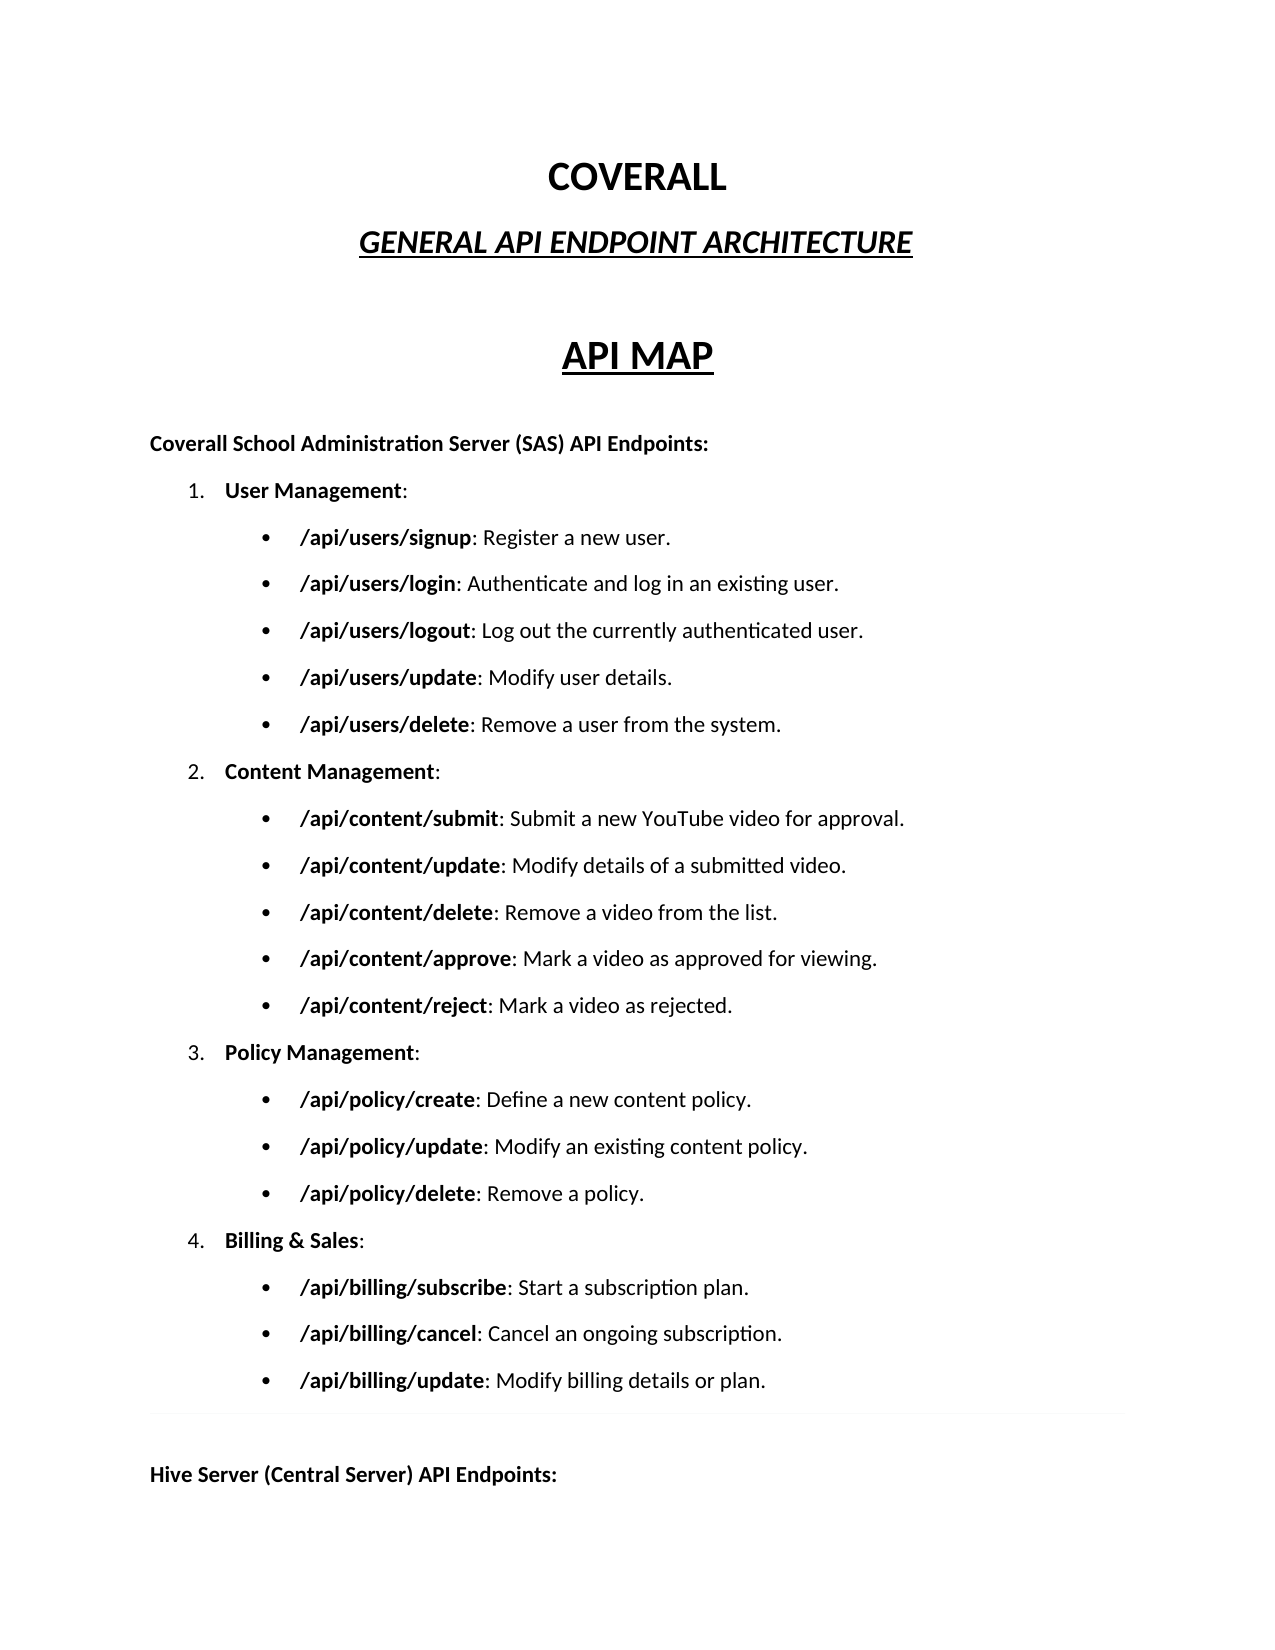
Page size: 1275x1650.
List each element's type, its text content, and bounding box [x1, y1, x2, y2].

list /api/content/reject: Mark a video as rejected. [262, 991, 1125, 1019]
text COVERALL [150, 150, 1125, 201]
list /api/policy/update: Modify an existing content policy. [262, 1132, 1125, 1160]
list Content Management: [187, 757, 1125, 785]
list /api/users/signup: Register a new user. [262, 523, 1125, 551]
list /api/users/logout: Log out the currently authenticated user. [262, 616, 1125, 644]
list /api/billing/subscribe: Start a subscription plan. [262, 1273, 1125, 1301]
text GENERAL API ENDPOINT ARCHITECTURE [150, 222, 1125, 262]
list /api/users/delete: Remove a user from the system. [262, 710, 1125, 738]
list Billing & Sales: [187, 1226, 1125, 1254]
text Hive Server (Central Server) API Endpoints: [150, 1460, 1125, 1488]
list /api/content/approve: Mark a video as approved for viewing. [262, 944, 1125, 973]
list User Management: [187, 476, 1125, 504]
list /api/billing/cancel: Cancel an ongoing subscription. [262, 1319, 1125, 1348]
list /api/content/update: Modify details of a submitted video. [262, 851, 1125, 879]
list /api/policy/create: Define a new content policy. [262, 1085, 1125, 1113]
list /api/billing/update: Modify billing details or plan. [262, 1366, 1125, 1394]
list /api/users/update: Modify user details. [262, 663, 1125, 691]
list /api/content/submit: Submit a new YouTube video for approval. [262, 804, 1125, 832]
list /api/content/delete: Remove a video from the list. [262, 898, 1125, 926]
text API MAP [150, 329, 1125, 410]
list /api/policy/delete: Remove a policy. [262, 1179, 1125, 1207]
list /api/users/login: Authenticate and log in an existing user. [262, 569, 1125, 598]
list Policy Management: [187, 1038, 1125, 1066]
text Coverall School Administration Server (SAS) API Endpoints: [150, 429, 1125, 457]
